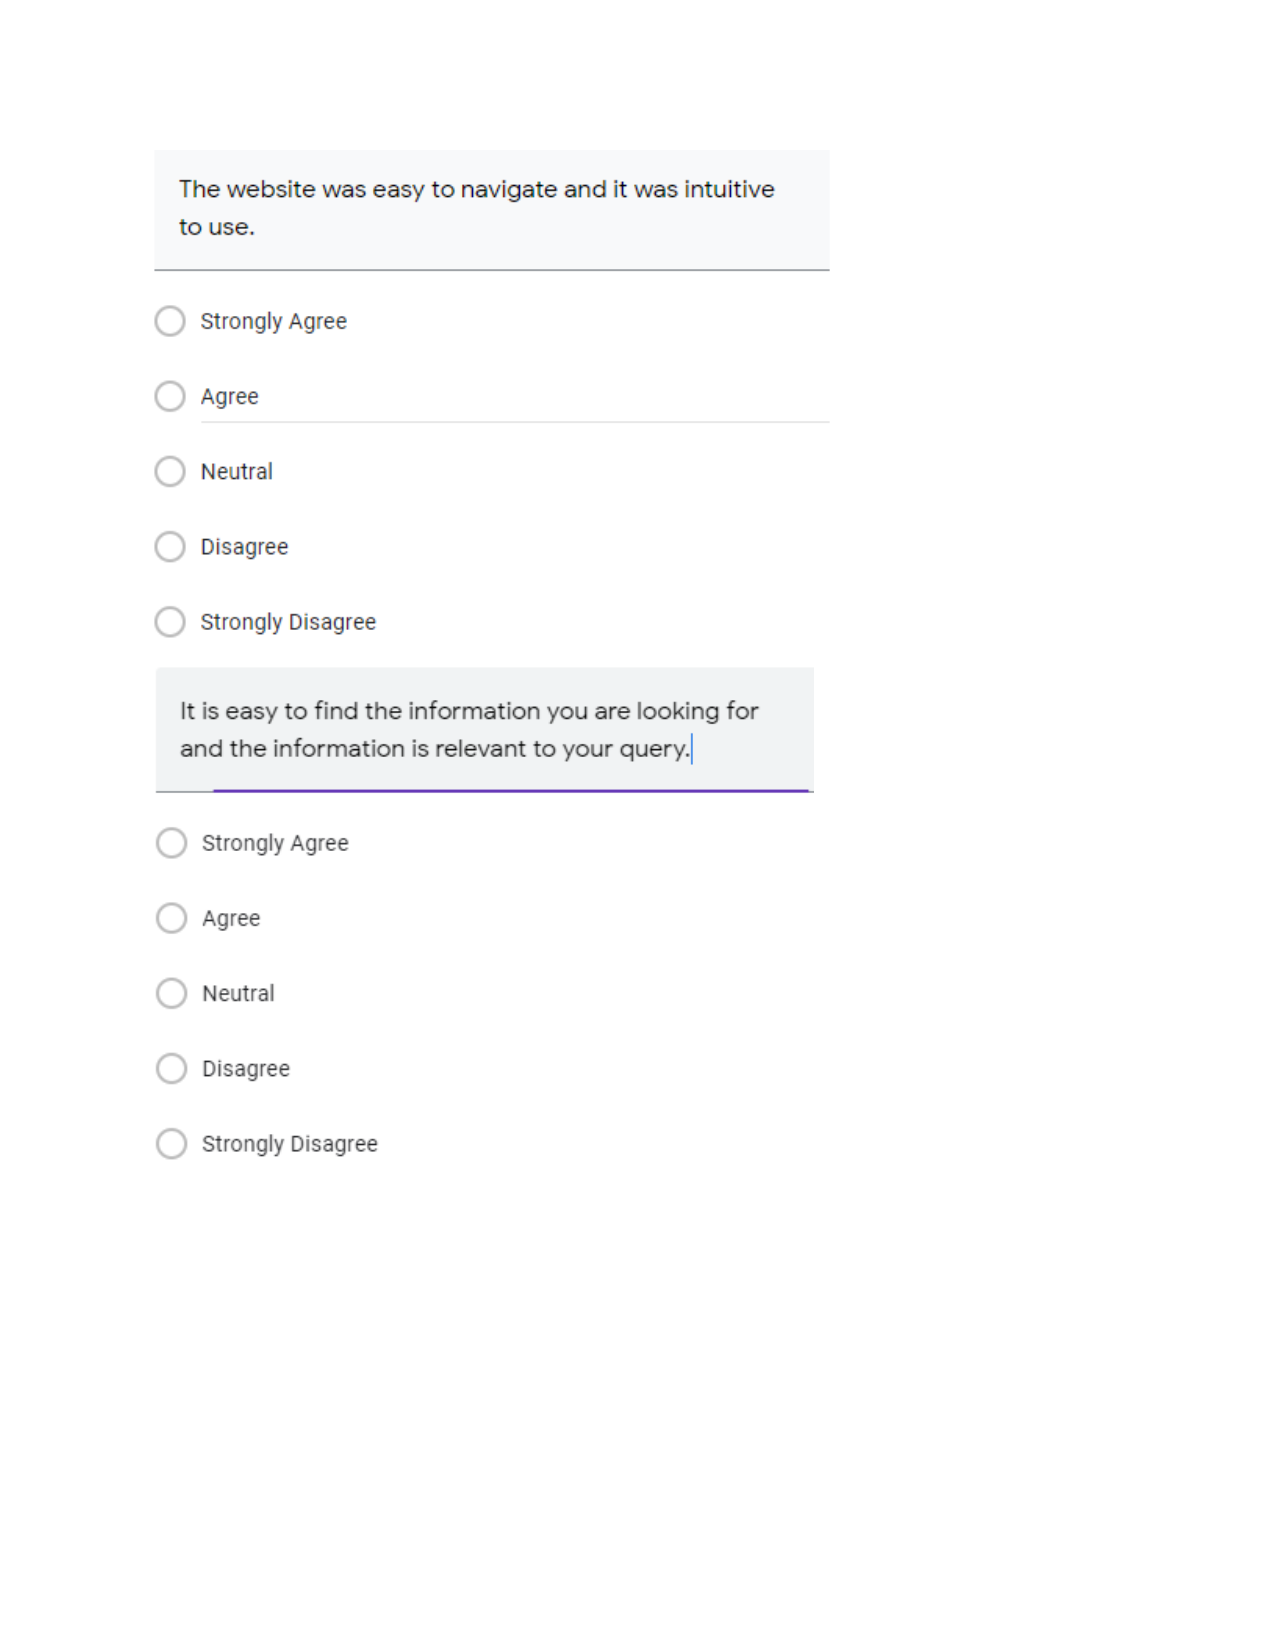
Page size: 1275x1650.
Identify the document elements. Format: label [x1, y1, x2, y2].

picture [150, 663, 814, 1180]
picture [150, 150, 830, 655]
